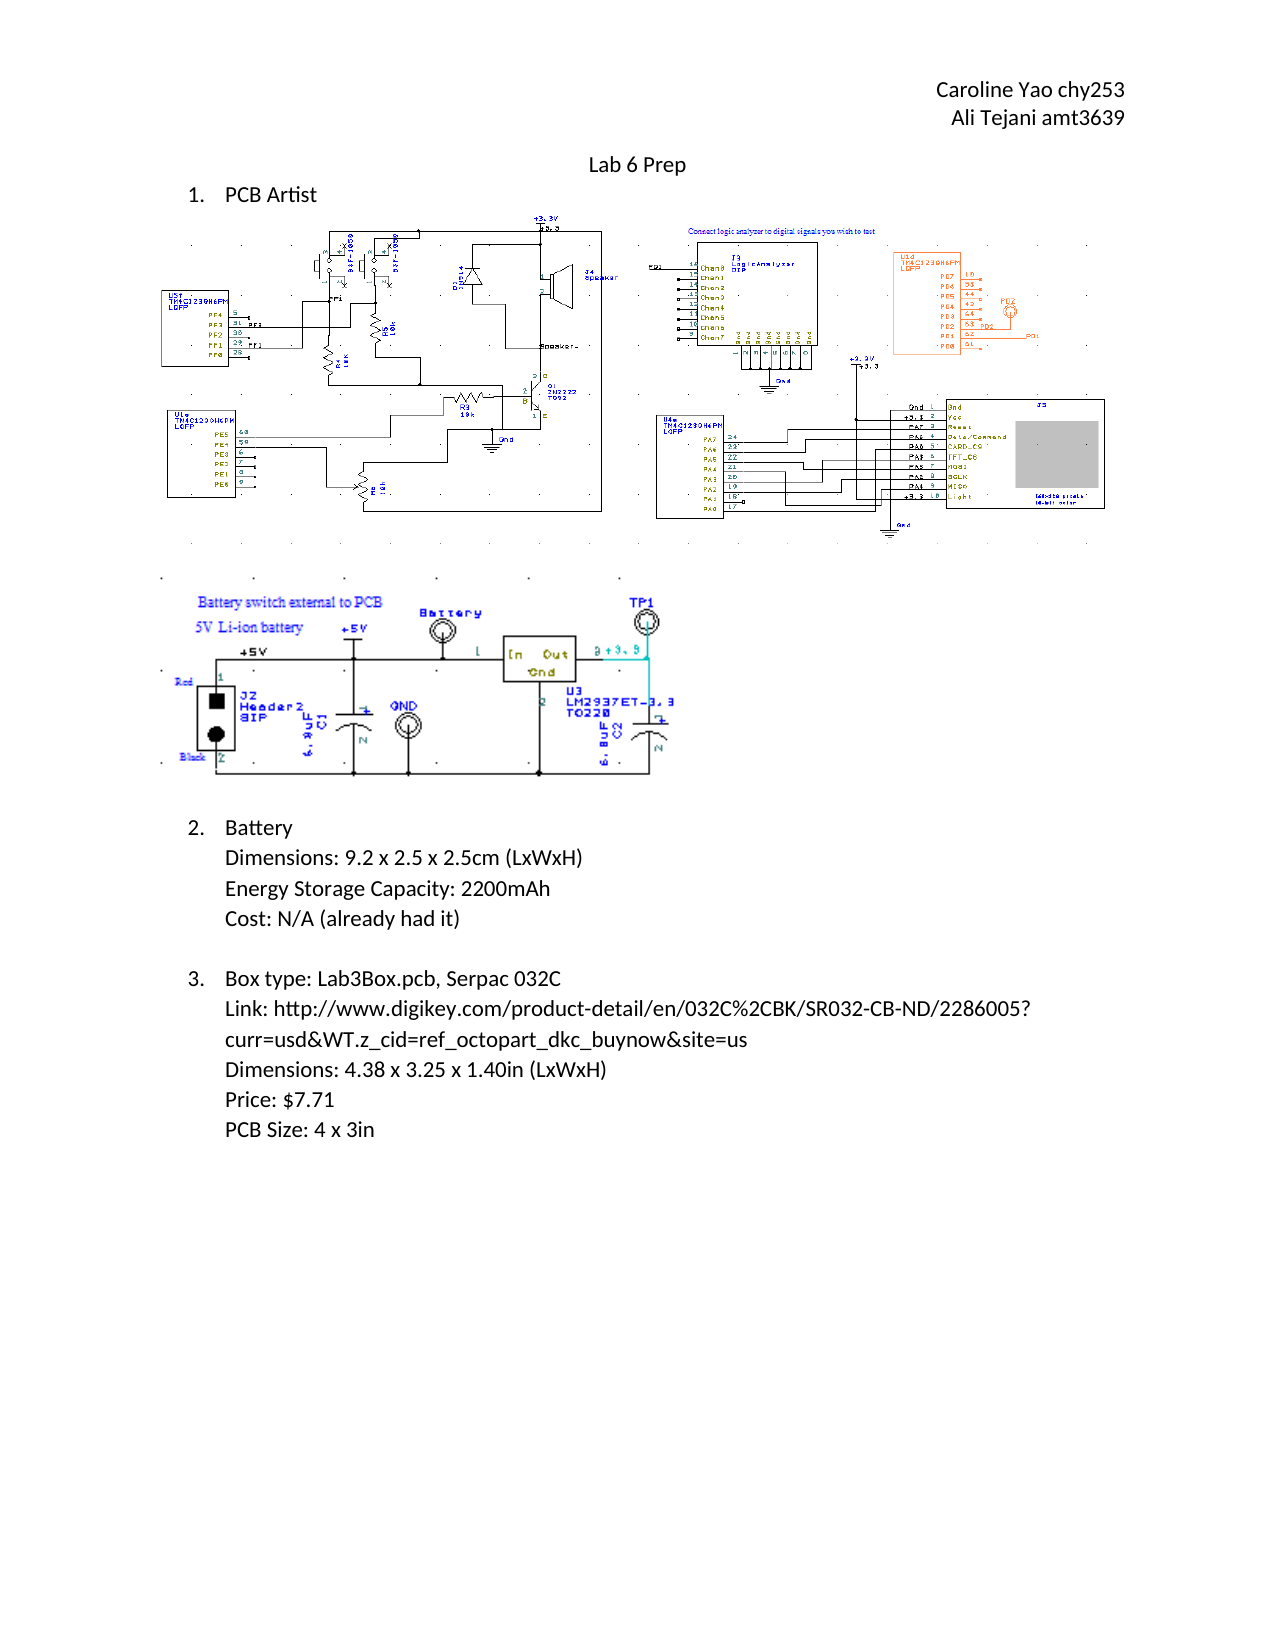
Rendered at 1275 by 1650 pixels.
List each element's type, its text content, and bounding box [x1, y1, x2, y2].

list PCB Size: 4 x 3in [225, 1115, 1125, 1143]
list Cost: N/A (already had it) [225, 904, 1125, 932]
list Link: http://www.digikey.com/product-detail/en/032C%2CBK/SR032-CB-ND/2286005?curr=usd&WT.z_cid=ref_octopart_dkc_buynow&site=us [225, 994, 1125, 1053]
list Dimensions: 4.38 x 3.25 x 1.40in (LxWxH) [225, 1055, 1125, 1083]
picture [150, 210, 1125, 544]
text Dimensions: 9.2 x 2.5 x 2.5cm (LxWxH) [225, 843, 1125, 871]
list Energy Storage Capacity: 2200mAh [225, 874, 1125, 902]
list Box type: Lab3Box.pcb, Serpac 032C [187, 964, 1125, 992]
text Lab 6 Prep [150, 150, 1125, 178]
list PCB Artist [187, 180, 1125, 208]
list Battery [187, 813, 1125, 841]
list Price: $7.71 [225, 1085, 1125, 1113]
picture [150, 545, 683, 811]
